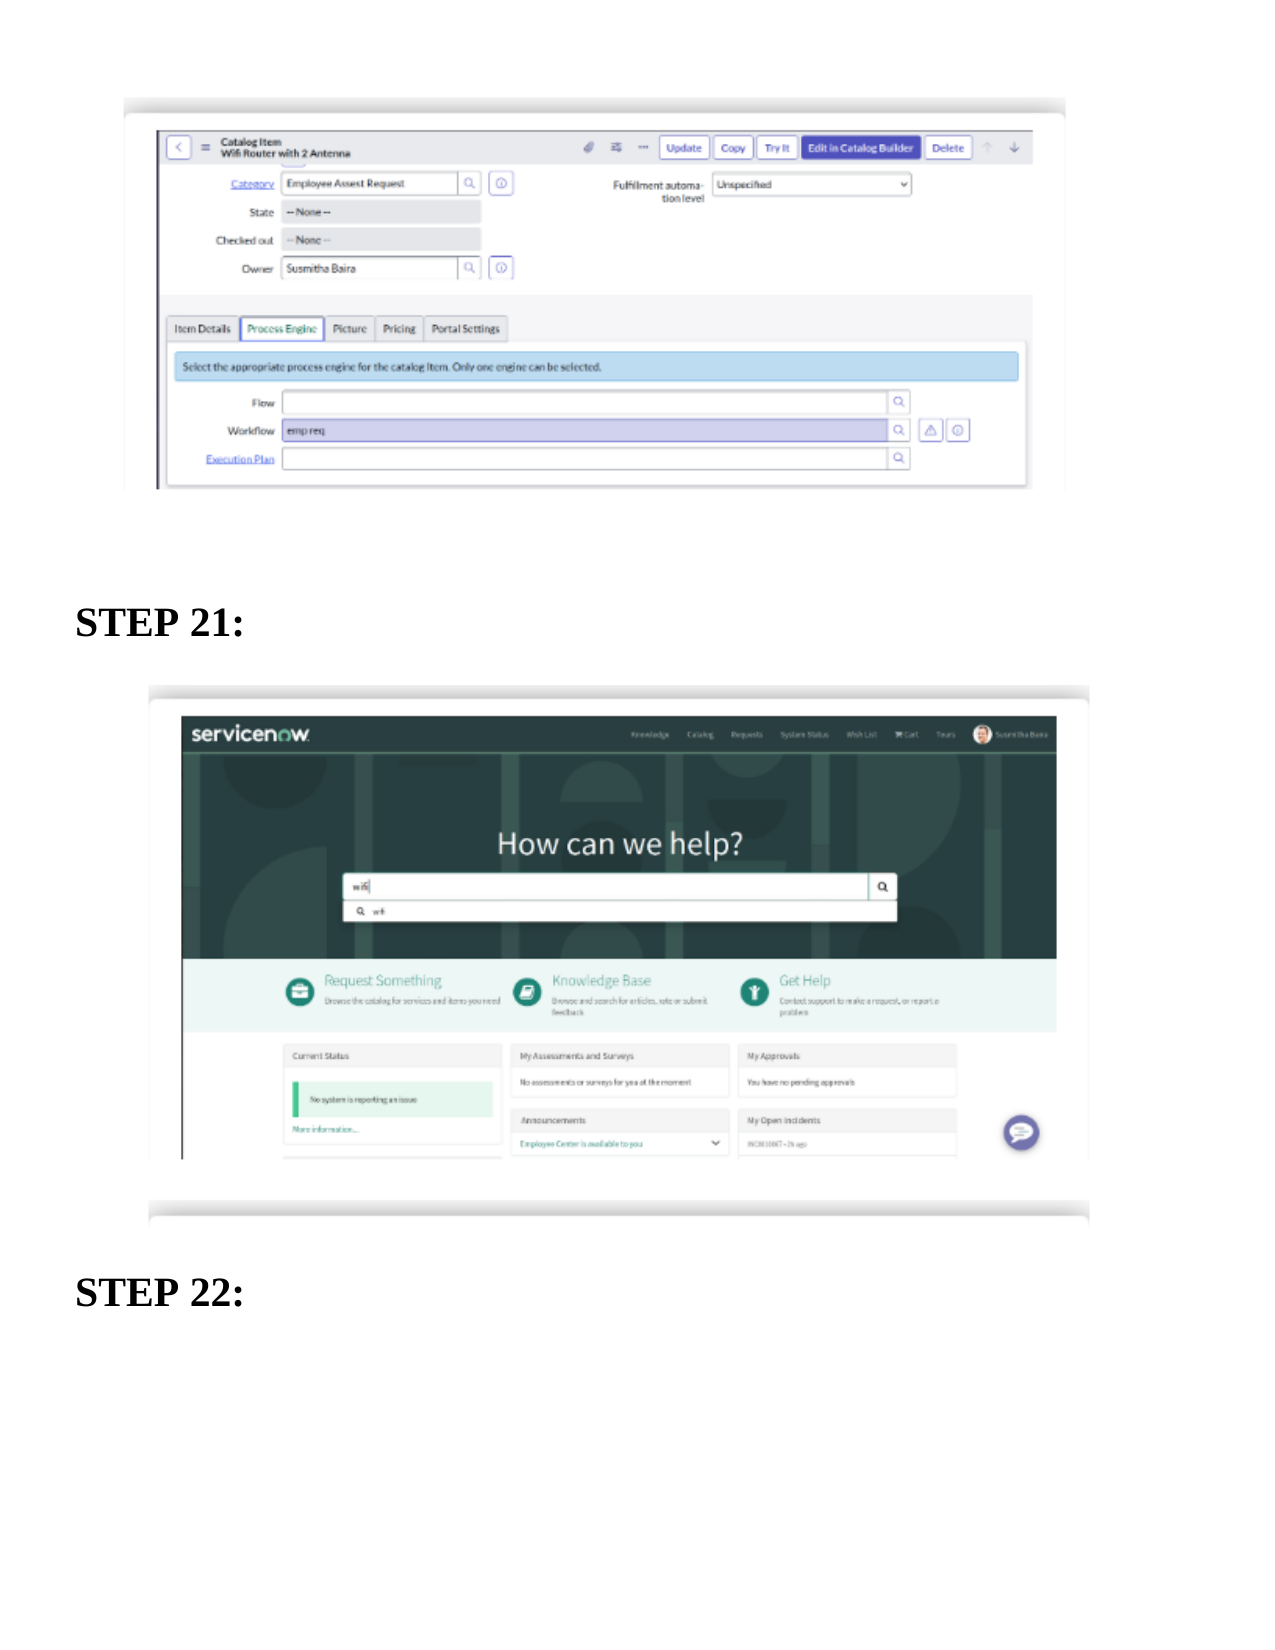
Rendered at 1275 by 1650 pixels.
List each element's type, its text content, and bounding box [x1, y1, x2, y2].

picture [130, 685, 1145, 1227]
picture [102, 75, 1173, 557]
text STEP 21: [75, 597, 1200, 645]
text STEP 22: [75, 1267, 1200, 1315]
